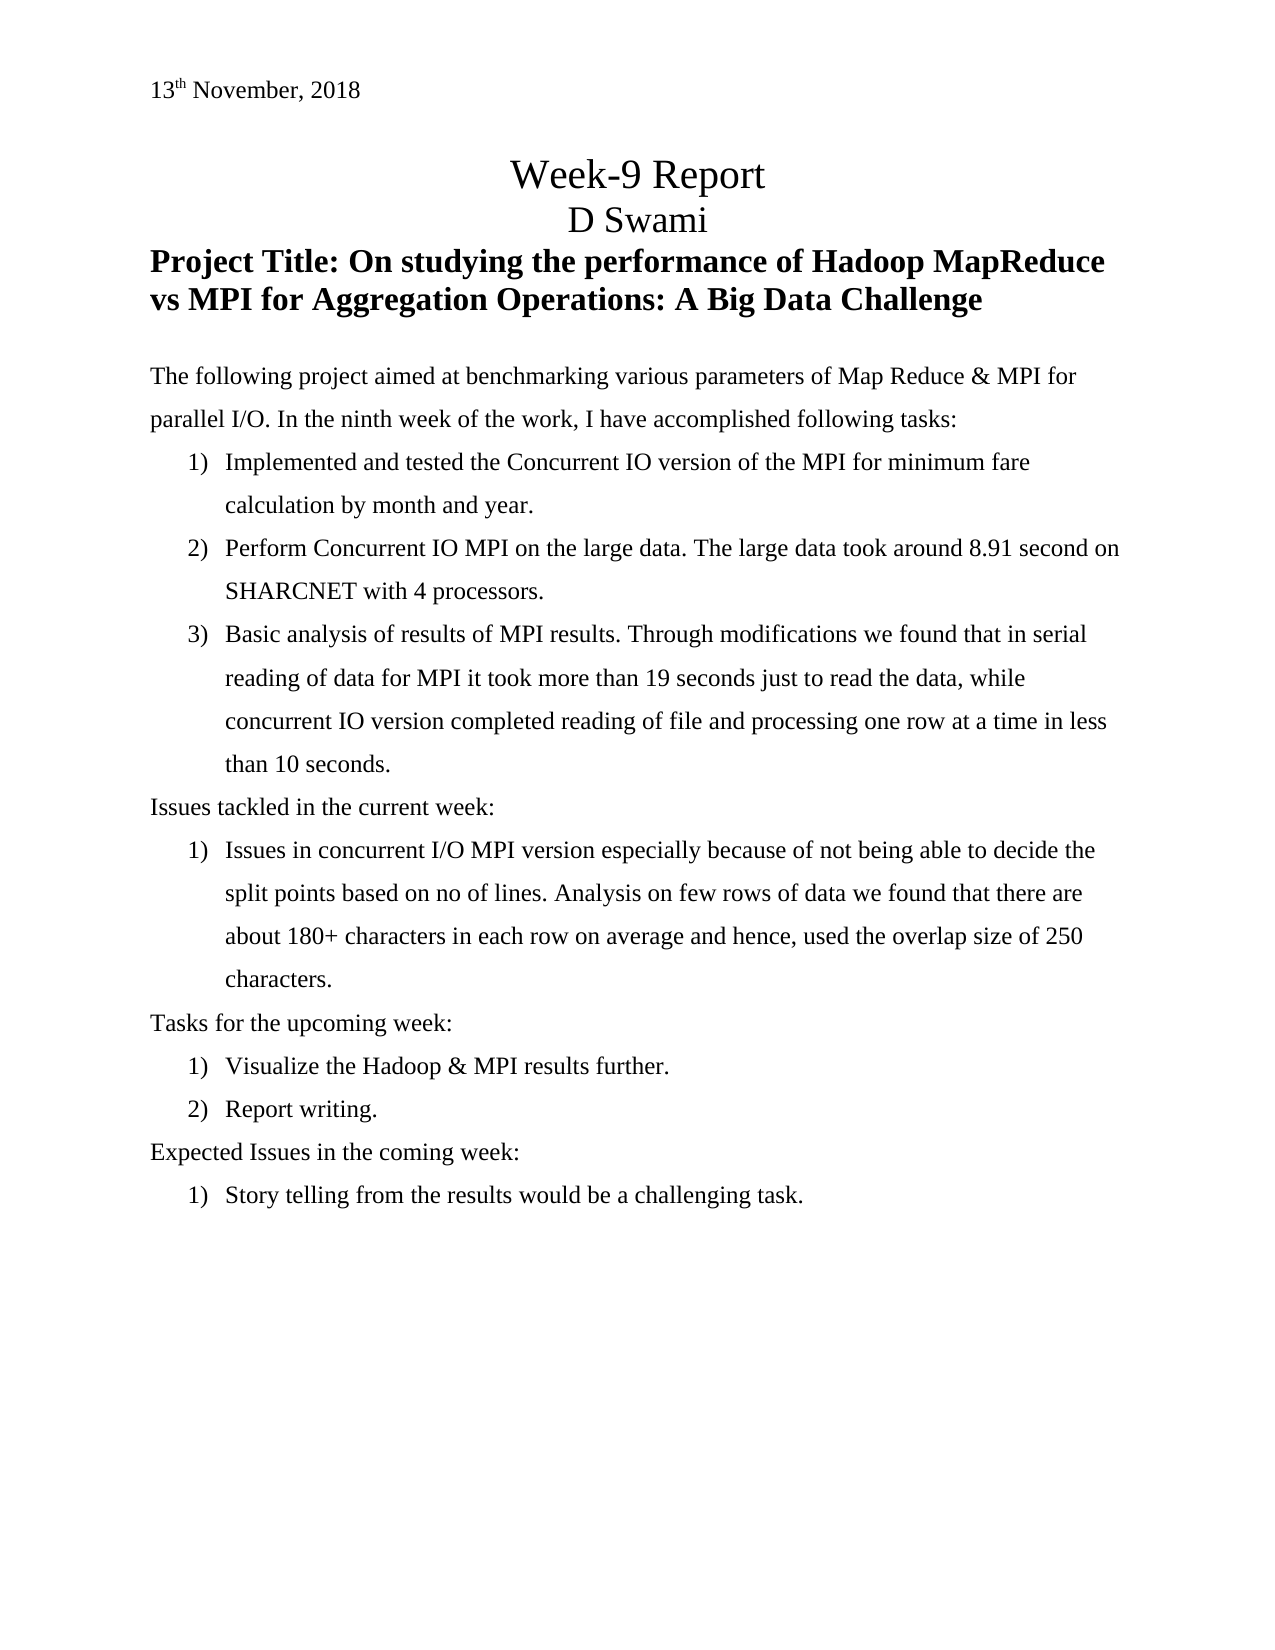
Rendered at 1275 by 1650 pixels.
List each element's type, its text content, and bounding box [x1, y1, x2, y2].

list Report writing. [187, 1094, 1125, 1123]
title Project Title: On studying the performance of Hadoop MapReduce vs MPI for Aggregation Operations: A Big Data Challenge [150, 241, 1125, 318]
list Implemented and tested the Concurrent IO version of the MPI for minimum fare calculation by month and year. [187, 447, 1125, 519]
list Visualize the Hadoop & MPI results further. [187, 1051, 1125, 1079]
text Expected Issues in the coming week: [150, 1137, 1125, 1166]
list Issues in concurrent I/O MPI version especially because of not being able to decide the split points based on no of lines. Analysis on few rows of data we found that there are about 180+ characters in each row on average and hence, used the overlap size of 250 characters. [187, 835, 1125, 993]
list Basic analysis of results of MPI results. Through modifications we found that in serial reading of data for MPI it took more than 19 seconds just to read the data, while concurrent IO version completed reading of file and processing one row at a time in less than 10 seconds. [187, 619, 1125, 778]
list Story telling from the results would be a challenging task. [187, 1180, 1125, 1209]
text Tasks for the upcoming week: [150, 1008, 1125, 1036]
title Week-9 Report [150, 150, 1125, 198]
list Perform Concurrent IO MPI on the large data. The large data took around 8.91 second on SHARCNET with 4 processors. [187, 533, 1125, 605]
text The following project aimed at benchmarking various parameters of Map Reduce & MPI for parallel I/O. In the ninth week of the work, I have accomplished following tasks: [150, 361, 1125, 433]
title D Swami [150, 198, 1125, 241]
text Issues tackled in the current week: [150, 792, 1125, 821]
